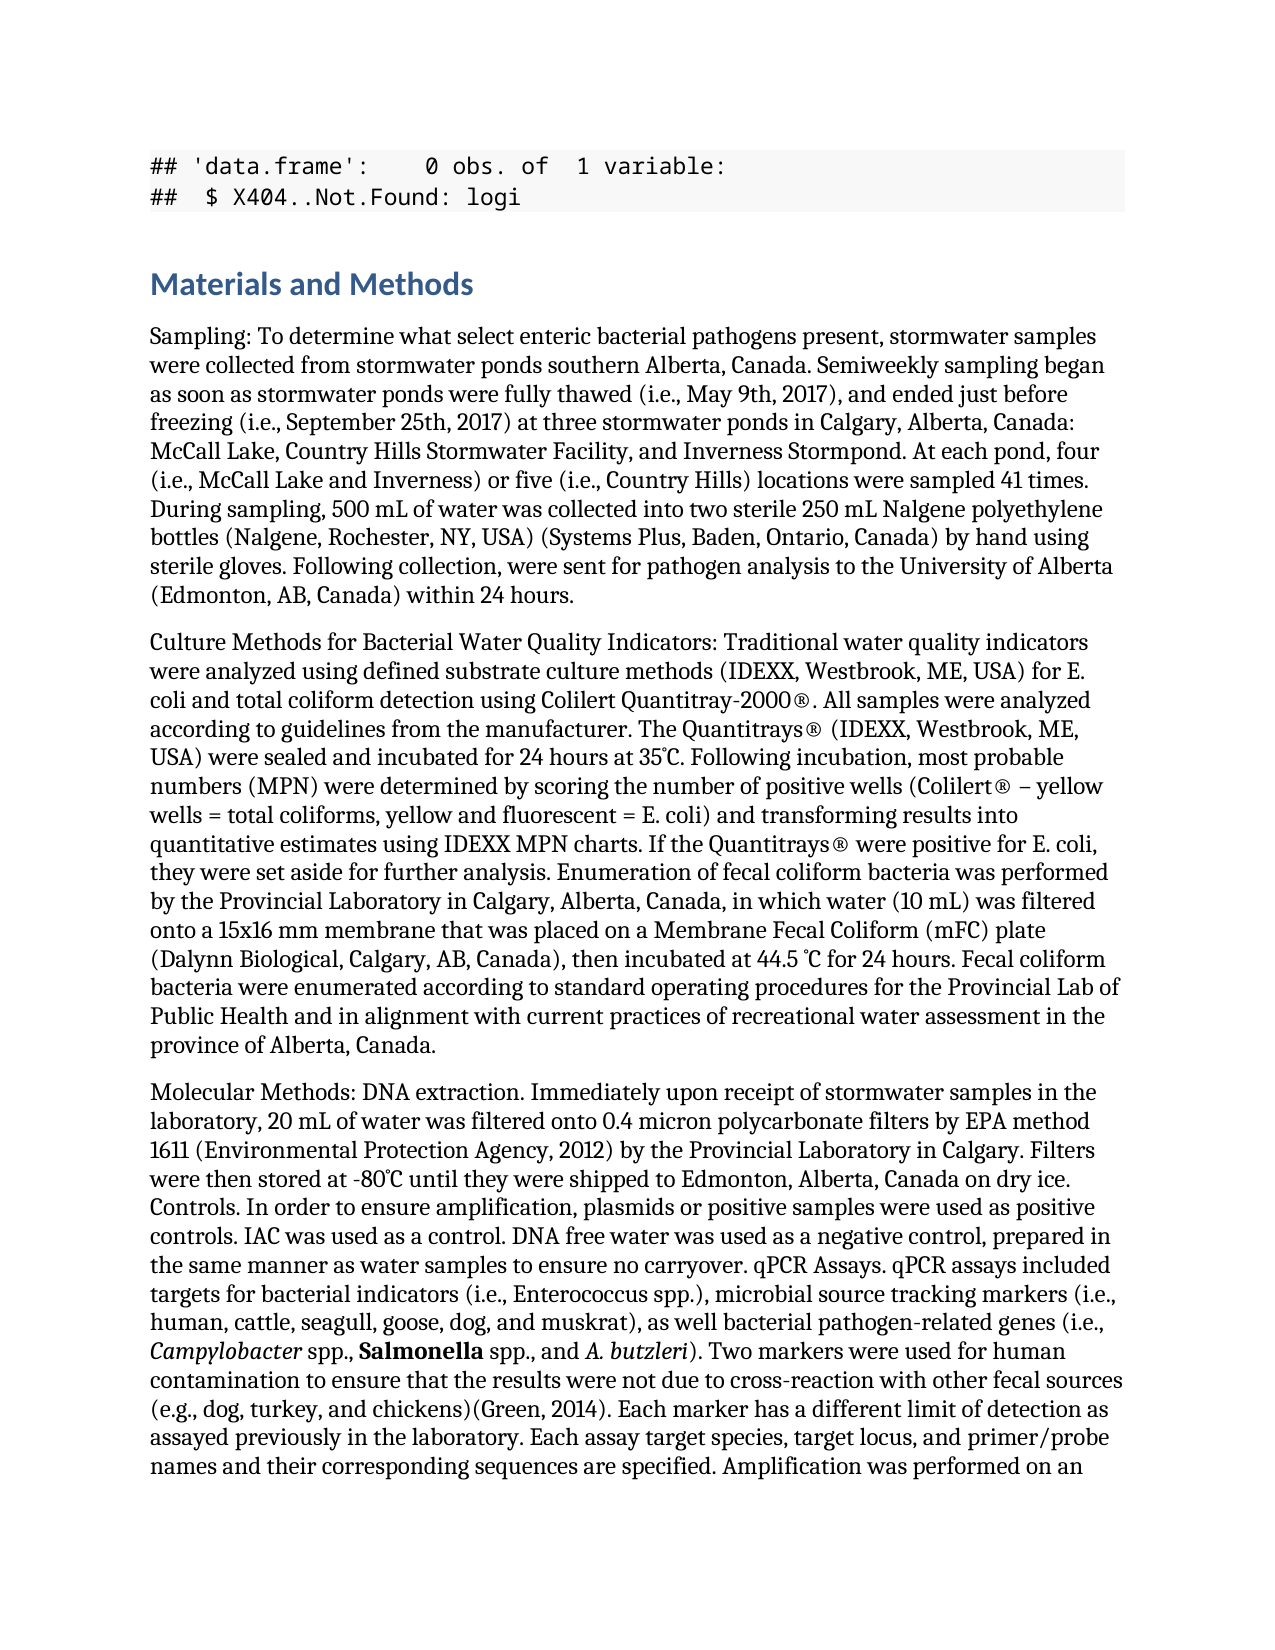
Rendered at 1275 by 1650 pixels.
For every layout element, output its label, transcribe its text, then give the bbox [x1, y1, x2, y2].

subtitle Materials and Methods [150, 262, 1125, 303]
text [150, 1078, 1125, 1481]
text ## 'data.frame': 0 obs. of 1 variable: ## $ X404..Not.Found: logi [150, 150, 1125, 212]
text Sampling: To determine what select enteric bacterial pathogens present, stormwater samples were collected from stormwater ponds southern Alberta, Canada. Semiweekly sampling began as soon as stormwater ponds were fully thawed (i.e., May 9th, 2017), and ended just before freezing (i.e., September 25th, 2017) at three stormwater ponds in Calgary, Alberta, Canada: McCall Lake, Country Hills Stormwater Facility, and Inverness Stormpond. At each pond, four (i.e., McCall Lake and Inverness) or five (i.e., Country Hills) locations were sampled 41 times. During sampling, 500 mL of water was collected into two sterile 250 mL Nalgene polyethylene bottles (Nalgene, Rochester, NY, USA) (Systems Plus, Baden, Ontario, Canada) by hand using sterile gloves. Following collection, were sent for pathogen analysis to the University of Alberta (Edmonton, AB, Canada) within 24 hours. [150, 322, 1125, 609]
text Culture Methods for Bacterial Water Quality Indicators: Traditional water quality indicators were analyzed using defined substrate culture methods (IDEXX, Westbrook, ME, USA) for E. coli and total coliform detection using Colilert Quantitray-2000®. All samples were analyzed according to guidelines from the manufacturer. The Quantitrays® (IDEXX, Westbrook, ME, USA) were sealed and incubated for 24 hours at 35˚C. Following incubation, most probable numbers (MPN) were determined by scoring the number of positive wells (Colilert® – yellow wells = total coliforms, yellow and fluorescent = E. coli) and transforming results into quantitative estimates using IDEXX MPN charts. If the Quantitrays® were positive for E. coli, they were set aside for further analysis. Enumeration of fecal coliform bacteria was performed by the Provincial Laboratory in Calgary, Alberta, Canada, in which water (10 mL) was filtered onto a 15x16 mm membrane that was placed on a Membrane Fecal Coliform (mFC) plate (Dalynn Biological, Calgary, AB, Canada), then incubated at 44.5 ˚C for 24 hours. Fecal coliform bacteria were enumerated according to standard operating procedures for the Provincial Lab of Public Health and in alignment with current practices of recreational water assessment in the province of Alberta, Canada. [150, 628, 1125, 1059]
